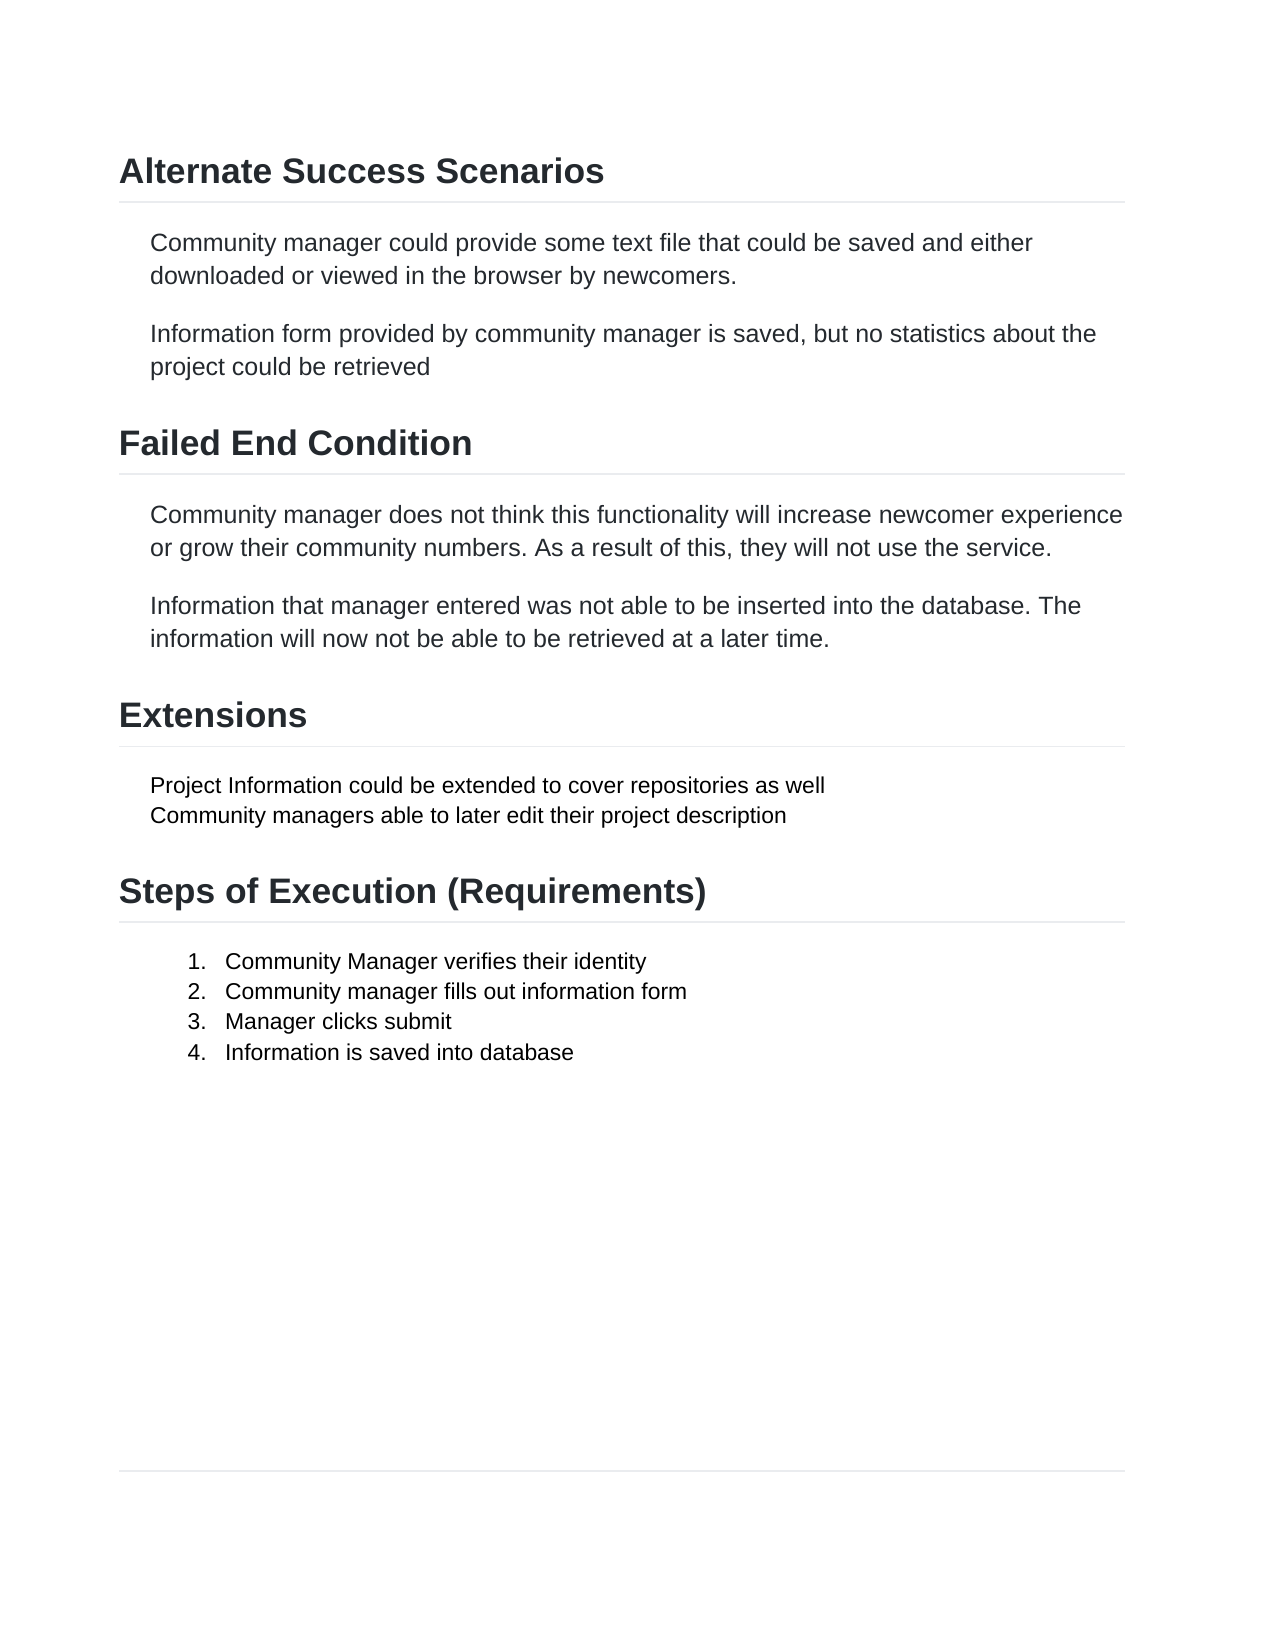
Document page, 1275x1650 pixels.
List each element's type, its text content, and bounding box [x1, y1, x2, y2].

text Project Information could be extended to cover repositories as well [150, 772, 1125, 799]
text Community manager does not think this functionality will increase newcomer experience or grow their community numbers. As a result of this, they will not use the service. [150, 500, 1125, 562]
subtitle Failed End Condition [119, 422, 1125, 473]
list Information is saved into database [187, 1038, 1125, 1065]
subtitle Alternate Success Scenarios [119, 150, 1125, 201]
list Manager clicks submit [187, 1008, 1125, 1035]
text Information form provided by community manager is saved, but no statistics about the project could be retrieved [150, 319, 1125, 381]
text Community managers able to later edit their project description [150, 802, 1125, 829]
text Community manager could provide some text file that could be saved and either downloaded or viewed in the browser by newcomers. [150, 228, 1125, 289]
text Information that manager entered was not able to be inserted into the database. The information will now not be able to be retrieved at a later time. [150, 591, 1125, 653]
subtitle Extensions [119, 694, 1125, 746]
list Community manager fills out information form [187, 978, 1125, 1004]
subtitle Steps of Execution (Requirements) [119, 870, 1125, 921]
list Community Manager verifies their identity [187, 948, 1125, 974]
